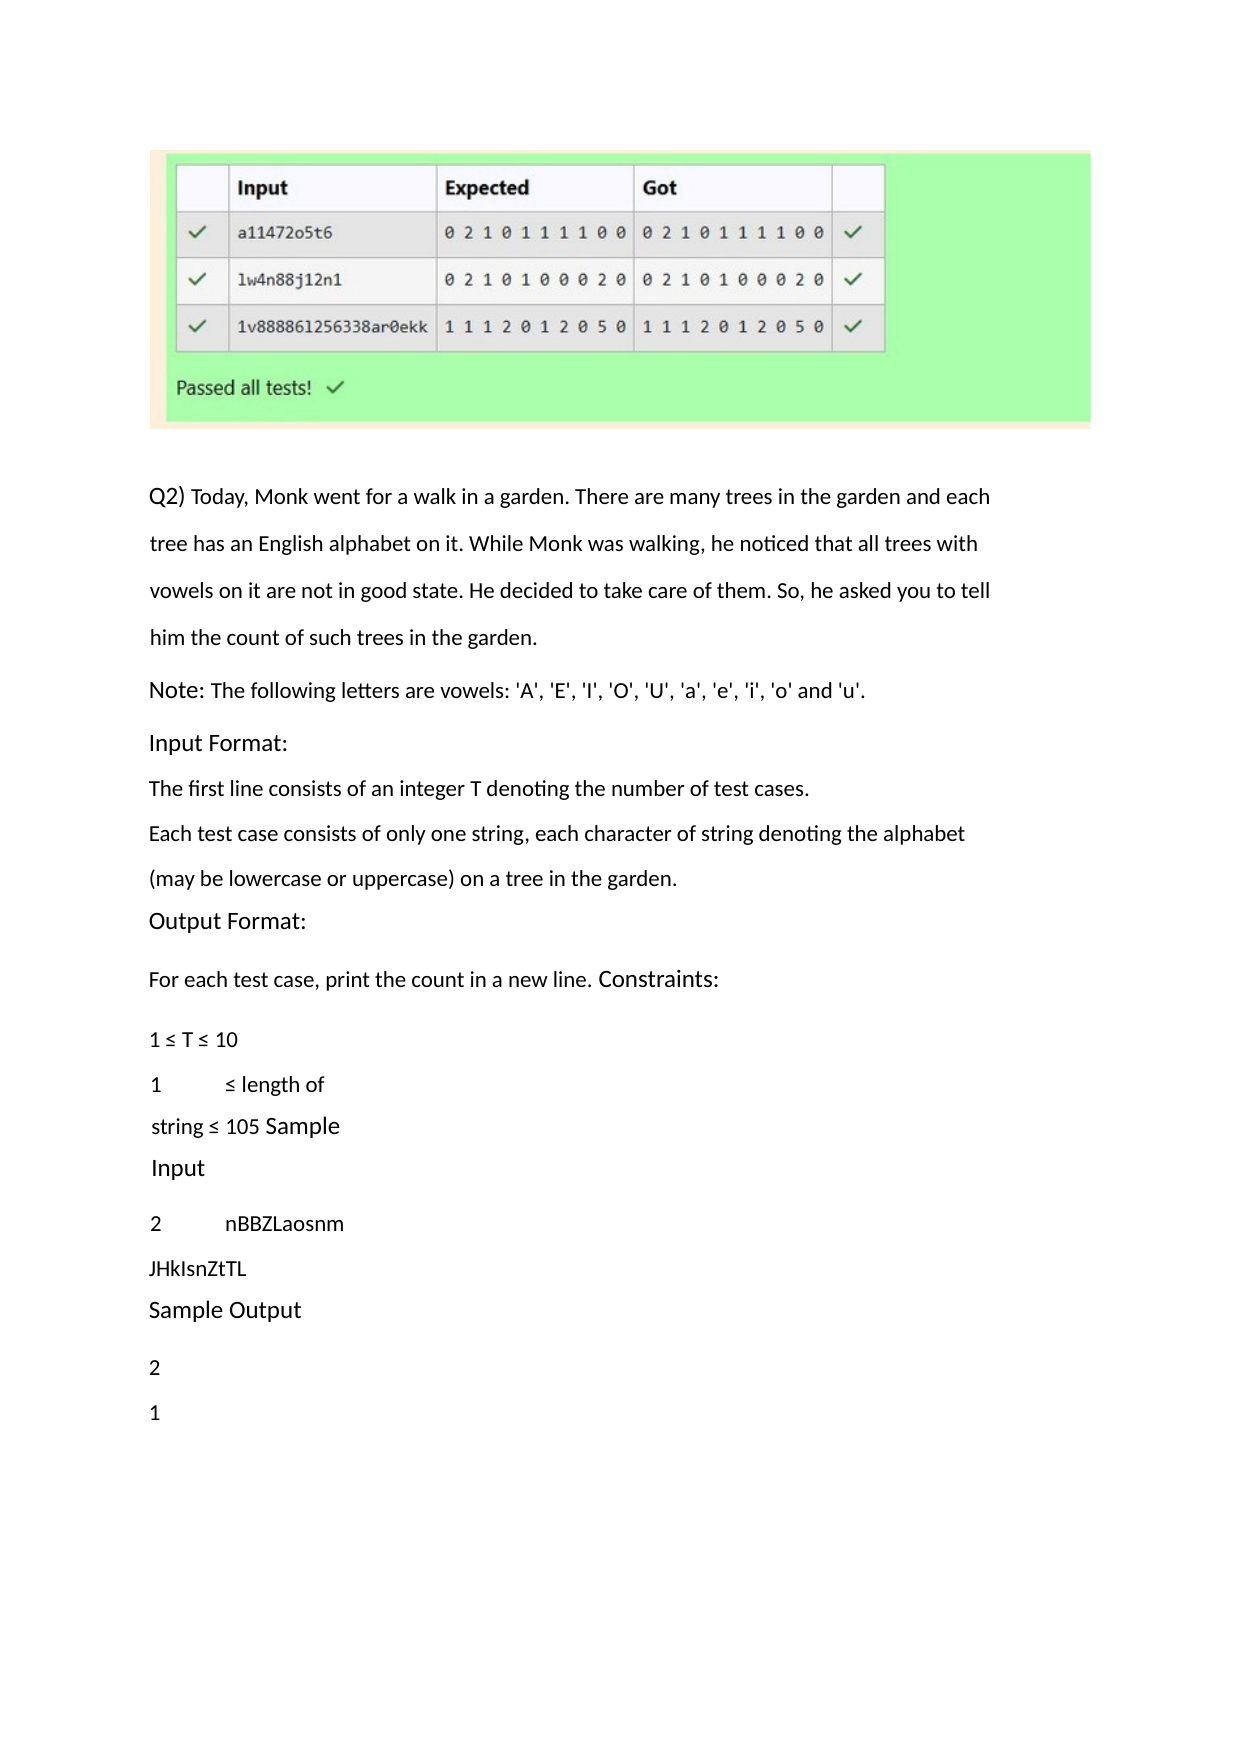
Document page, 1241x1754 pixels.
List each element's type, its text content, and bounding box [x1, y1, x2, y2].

text 2 [148, 1353, 1004, 1381]
text Output Format: [148, 905, 1004, 935]
text 1 [148, 1398, 1004, 1426]
text For each test case, print the count in a new line. Constraints: [148, 963, 725, 993]
list nBBZLaosnm [150, 1209, 372, 1237]
text (may be lowercase or uppercase) on a tree in the garden. [148, 864, 1004, 892]
text Sample Output [148, 1294, 1004, 1325]
text Q2) Today, Monk went for a walk in a garden. There are many trees in the garden and each tree has an English alphabet on it. While Monk was walking, he noticed that all trees with vowels on it are not in good state. He decided to take care of them. So, he asked you to tell him the count of such trees in the garden. [148, 480, 1004, 652]
text JHkIsnZtTL [148, 1254, 1004, 1282]
picture [150, 150, 1091, 429]
text Note: The following letters are vowels: 'A', 'E', 'I', 'O', 'U', 'a', 'e', 'i', 'o' and 'u'. [148, 674, 1004, 704]
text 1 ≤ T ≤ 10 [148, 1025, 1004, 1053]
text Each test case consists of only one string, each character of string denoting the alphabet [148, 819, 1004, 847]
list ≤ length of string ≤ 105 Sample Input [150, 1070, 372, 1183]
text The first line consists of an integer T denoting the number of test cases. [148, 774, 1004, 802]
text Input Format: [148, 727, 1004, 757]
